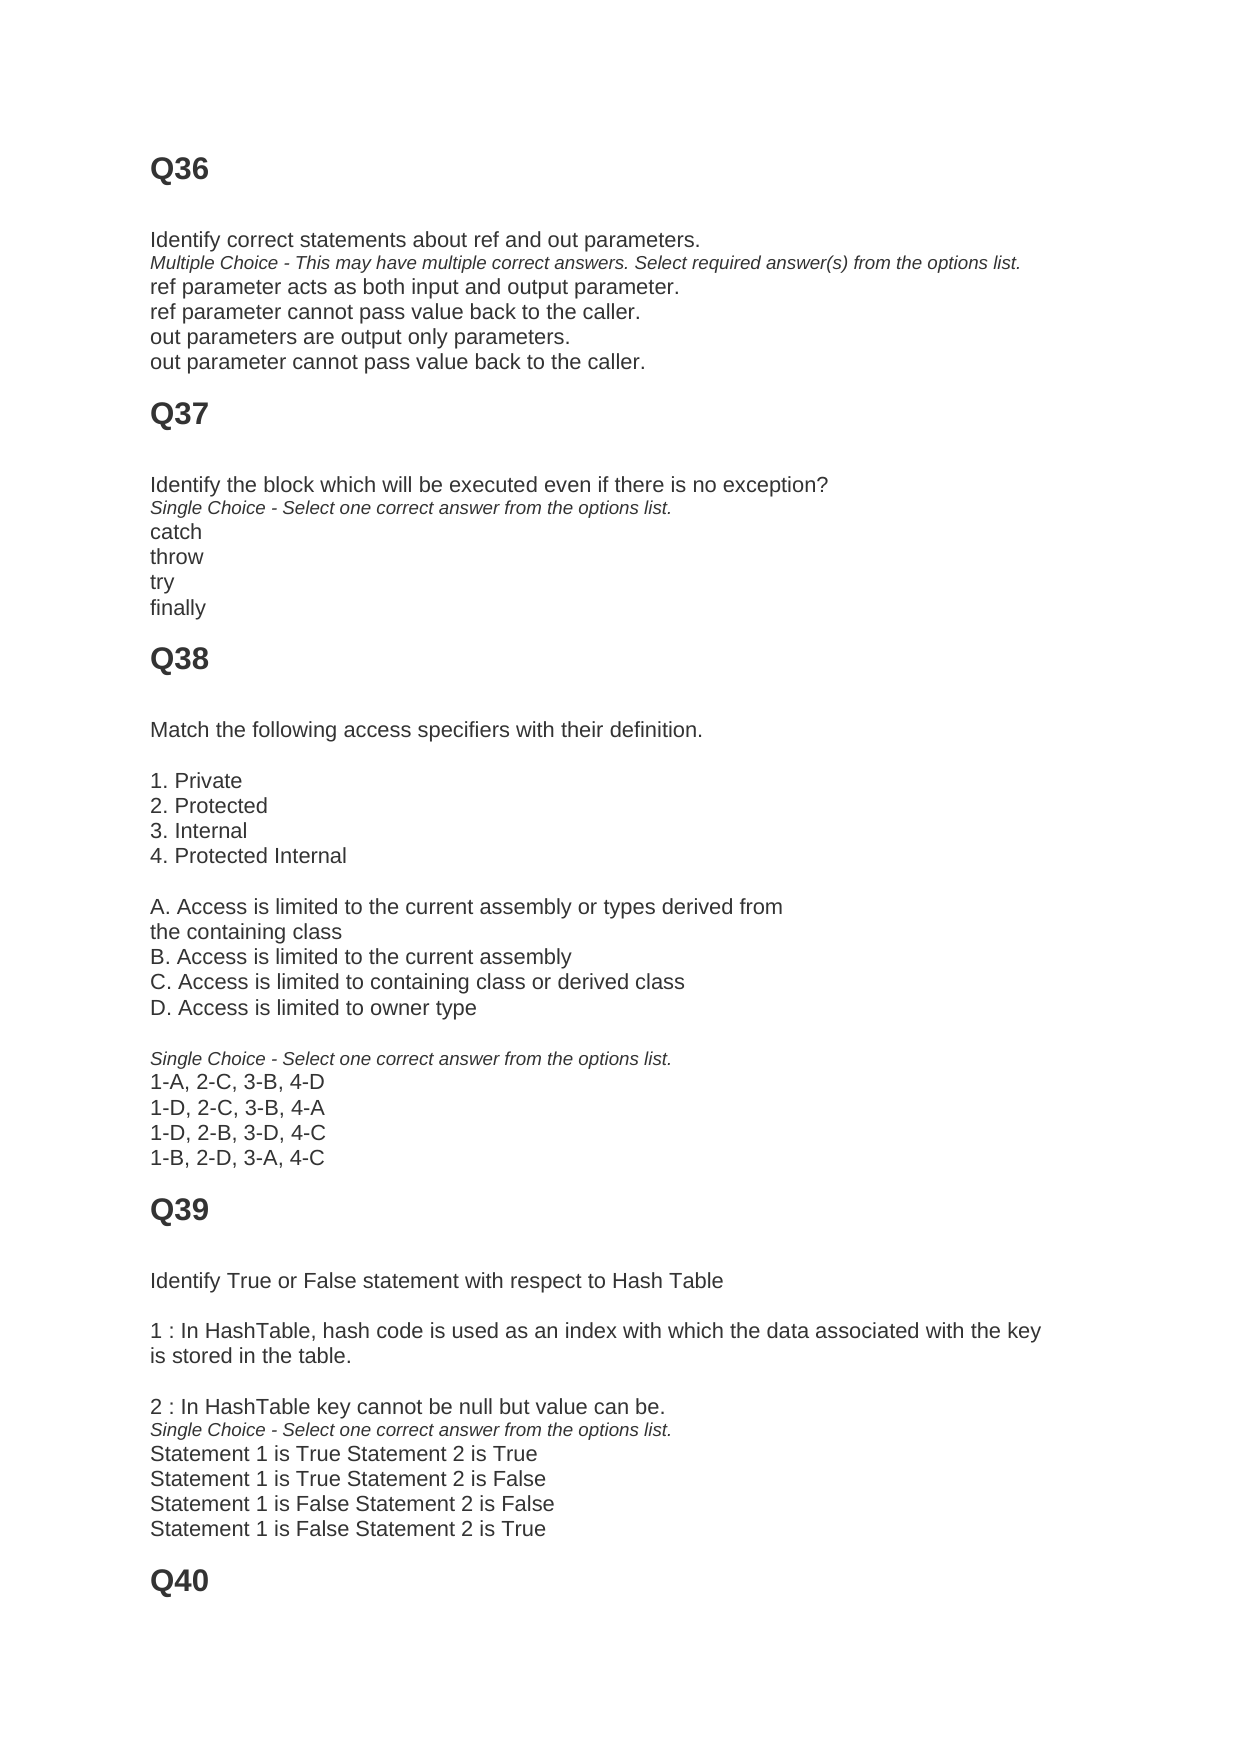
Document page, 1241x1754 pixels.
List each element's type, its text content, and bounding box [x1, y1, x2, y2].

text 1-A, 2-C, 3-B, 4-D [150, 1069, 1090, 1094]
text Q36 [150, 150, 1090, 186]
text out parameter cannot pass value back to the caller. [150, 349, 1090, 374]
text Statement 1 is False Statement 2 is False [150, 1491, 1090, 1516]
text Identify True or False statement with respect to Hash Table 1 : In HashTable, hash code is used as an index with which the data associated with the key is stored in the table. 2 : In HashTable key cannot be null but value can be. [150, 1268, 1090, 1419]
text throw [150, 544, 1090, 569]
text Q37 [150, 395, 1090, 431]
text ref parameter cannot pass value back to the caller. [150, 299, 1090, 324]
text Match the following access specifiers with their definition. 1. Private 2. Protected 3. Internal 4. Protected Internal A. Access is limited to the current assembly or types derived from the containing class B. Access is limited to the current assembly C. Access is limited to containing class or derived class D. Access is limited to owner type [150, 717, 1090, 1048]
text catch [150, 519, 1090, 544]
text finally [150, 594, 1090, 619]
text Q38 [150, 640, 1090, 676]
text 1-B, 2-D, 3-A, 4-C [150, 1145, 1090, 1170]
text ref parameter acts as both input and output parameter. [150, 273, 1090, 299]
text 1-D, 2-B, 3-D, 4-C [150, 1120, 1090, 1145]
text Single Choice - Select one correct answer from the options list. [150, 1048, 1090, 1069]
text Single Choice - Select one correct answer from the options list. [150, 1419, 1090, 1441]
text Q39 [150, 1191, 1090, 1227]
text Statement 1 is False Statement 2 is True [150, 1516, 1090, 1541]
text Q40 [150, 1562, 1090, 1598]
text Identify the block which will be executed even if there is no exception? [150, 472, 1090, 497]
text out parameters are output only parameters. [150, 324, 1090, 349]
text Multiple Choice - This may have multiple correct answers. Select required answer(s) from the options list. [150, 252, 1090, 273]
text try [150, 569, 1090, 594]
text Identify correct statements about ref and out parameters. [150, 227, 1090, 252]
text Statement 1 is True Statement 2 is True [150, 1441, 1090, 1466]
text 1-D, 2-C, 3-B, 4-A [150, 1094, 1090, 1120]
text Single Choice - Select one correct answer from the options list. [150, 497, 1090, 519]
text Statement 1 is True Statement 2 is False [150, 1466, 1090, 1491]
